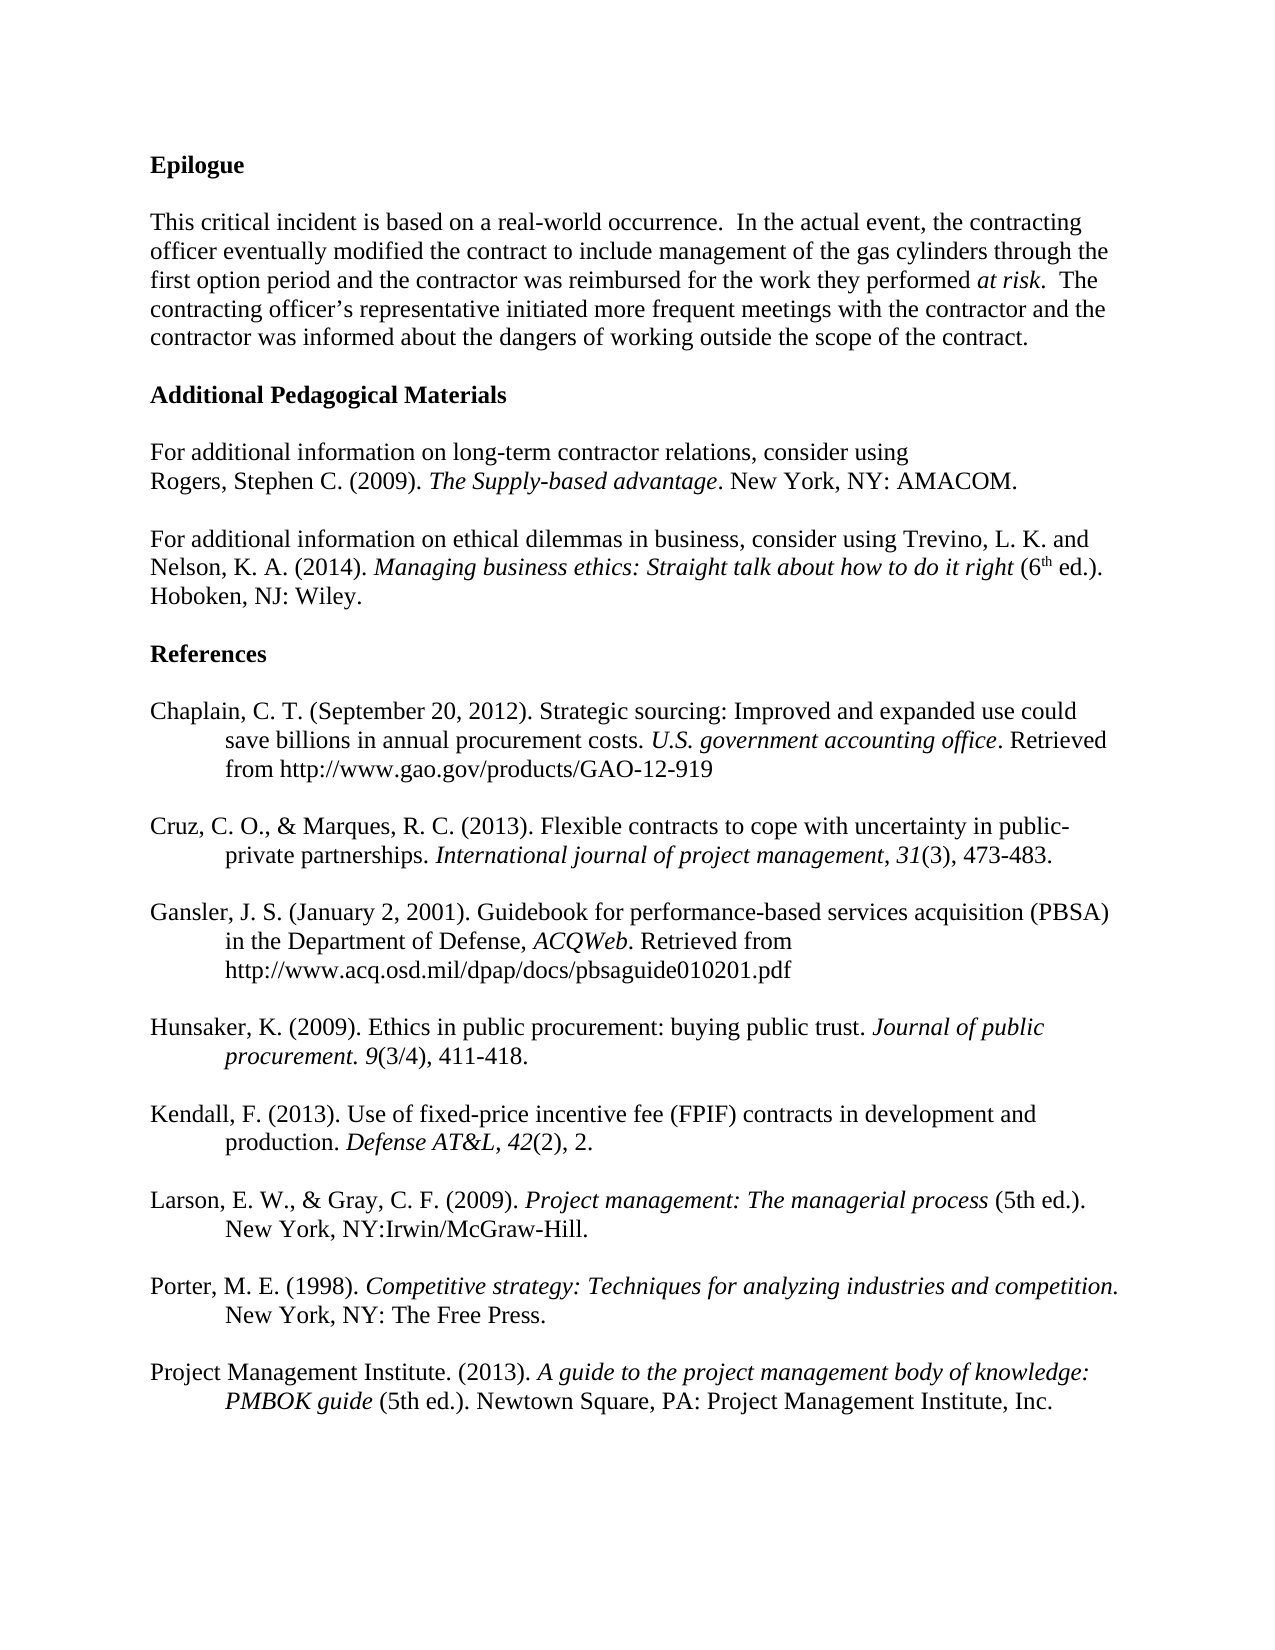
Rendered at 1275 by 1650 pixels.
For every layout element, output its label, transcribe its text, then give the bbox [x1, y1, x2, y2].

text Project Management Institute. (2013). A guide to the project management body of knowledge: PMBOK guide (5th ed.). Newtown Square, PA: Project Management Institute, Inc. [150, 1357, 1125, 1415]
text Chaplain, C. T. (September 20, 2012). Strategic sourcing: Improved and expanded use could save billions in annual procurement costs. U.S. government accounting office. Retrieved from http://www.gao.gov/products/GAO-12-919 [150, 696, 1125, 782]
text Rogers, Stephen C. (2009). The Supply-based advantage. New York, NY: AMACOM. [150, 466, 1125, 495]
text For additional information on ethical dilemmas in business, consider using Trevino, L. K. and Nelson, K. A. (2014). Managing business ethics: Straight talk about how to do it right (6th ed.). Hoboken, NJ: Wiley. [150, 524, 1125, 610]
text References [150, 639, 1125, 667]
text Hunsaker, K. (2009). Ethics in public procurement: buying public trust. Journal of public procurement. 9(3/4), 411-418. [150, 1012, 1125, 1070]
text Kendall, F. (2013). Use of fixed-price incentive fee (FPIF) contracts in development and production. Defense AT&L, 42(2), 2. [150, 1099, 1125, 1156]
text This critical incident is based on a real-world occurrence. In the actual event, the contracting officer eventually modified the contract to include management of the gas cylinders through the first option period and the contractor was reimbursed for the work they performed at risk. The contracting officer’s representative initiated more frequent meetings with the contractor and the contractor was informed about the dangers of working outside the scope of the contract. [150, 207, 1125, 351]
text Gansler, J. S. (January 2, 2001). Guidebook for performance-based services acquisition (PBSA) in the Department of Defense, ACQWeb. Retrieved from http://www.acq.osd.mil/dpap/docs/pbsaguide010201.pdf [150, 897, 1125, 984]
text Porter, M. E. (1998). Competitive strategy: Techniques for analyzing industries and competition. New York, NY: The Free Press. [150, 1271, 1125, 1329]
text Additional Pedagogical Materials [150, 380, 1125, 409]
text For additional information on long-term contractor relations, consider using [150, 437, 1125, 466]
text Larson, E. W., & Gray, C. F. (2009). Project management: The managerial process (5th ed.). New York, NY:Irwin/McGraw-Hill. [150, 1185, 1125, 1242]
text Epilogue [150, 150, 1125, 179]
text Cruz, C. O., & Marques, R. C. (2013). Flexible contracts to cope with uncertainty in public-private partnerships. International journal of project management, 31(3), 473-483. [150, 811, 1125, 869]
